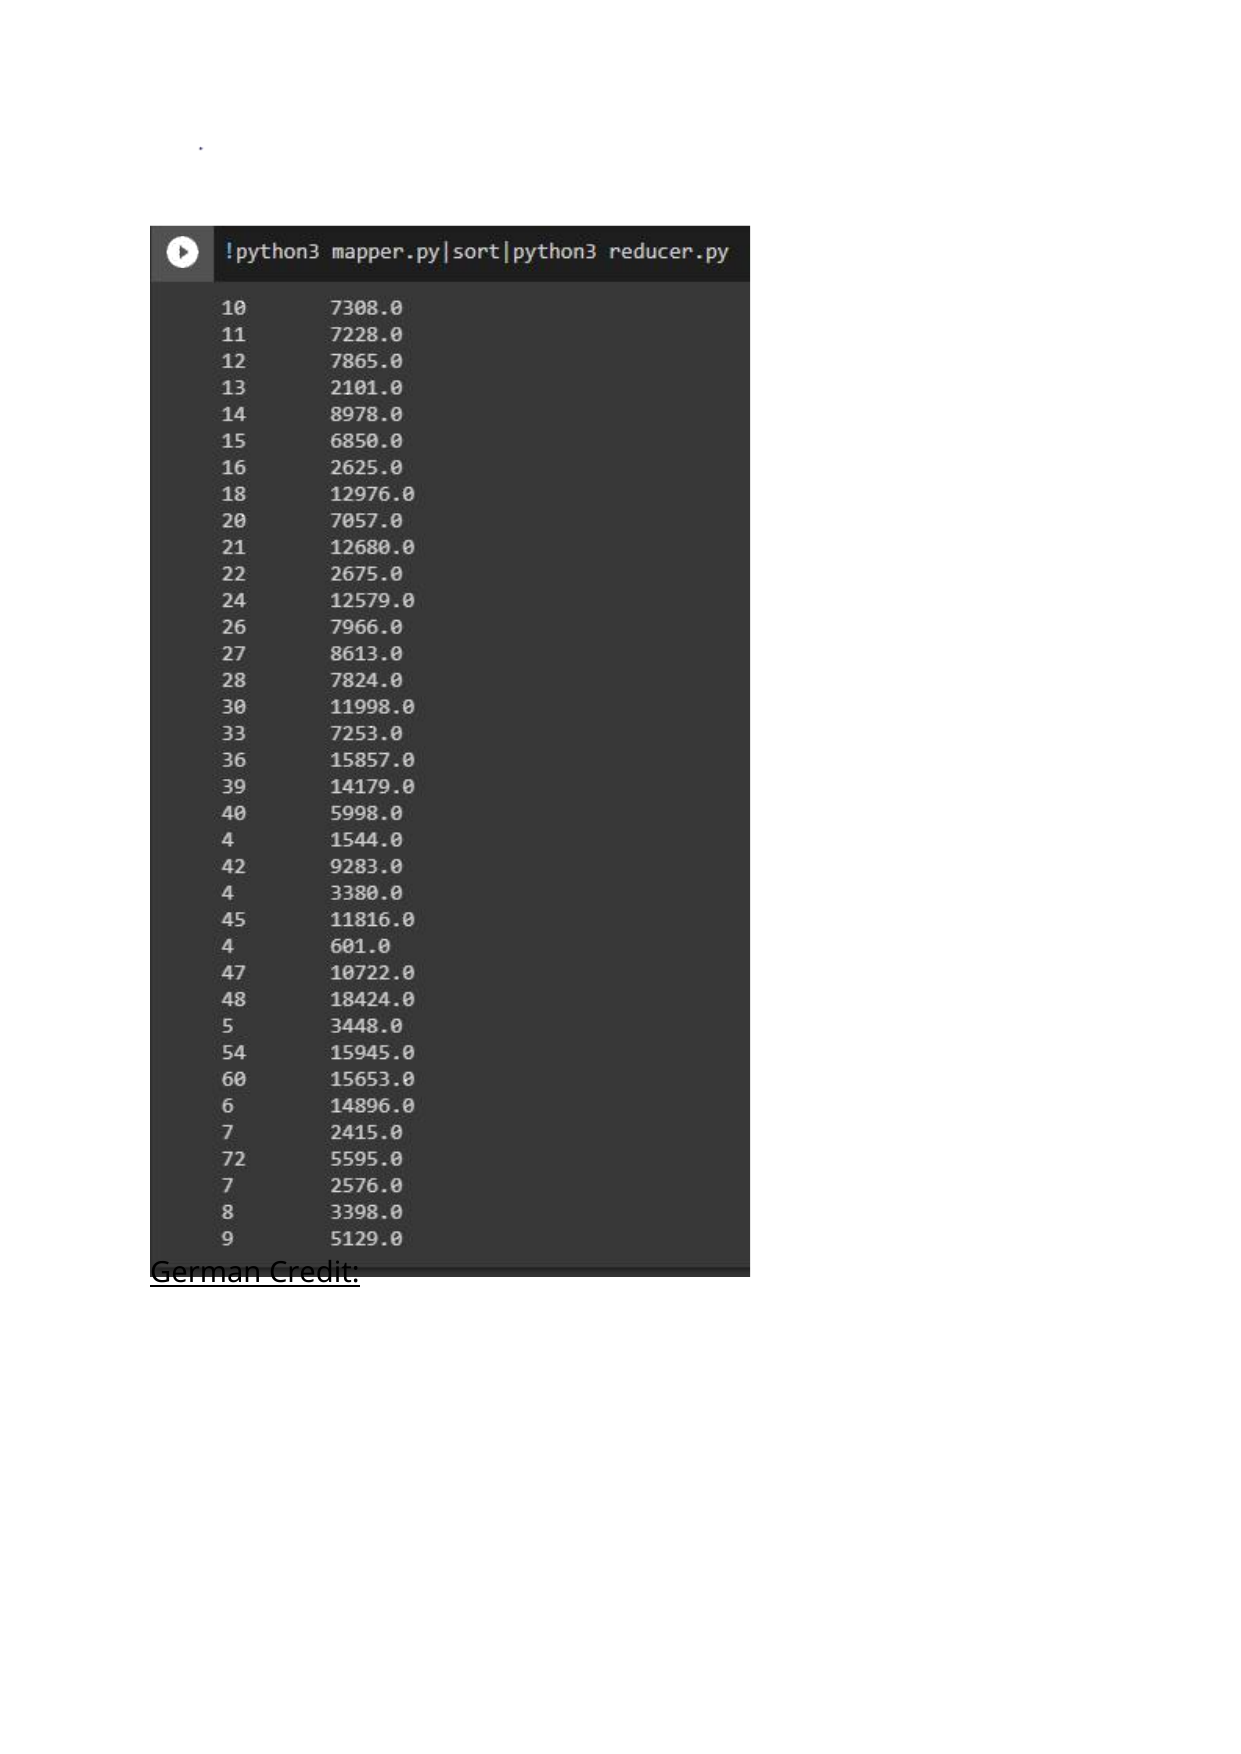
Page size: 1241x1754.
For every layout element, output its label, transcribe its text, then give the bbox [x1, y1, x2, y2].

picture [150, 146, 750, 1252]
text German Credit: [150, 1252, 1090, 1291]
